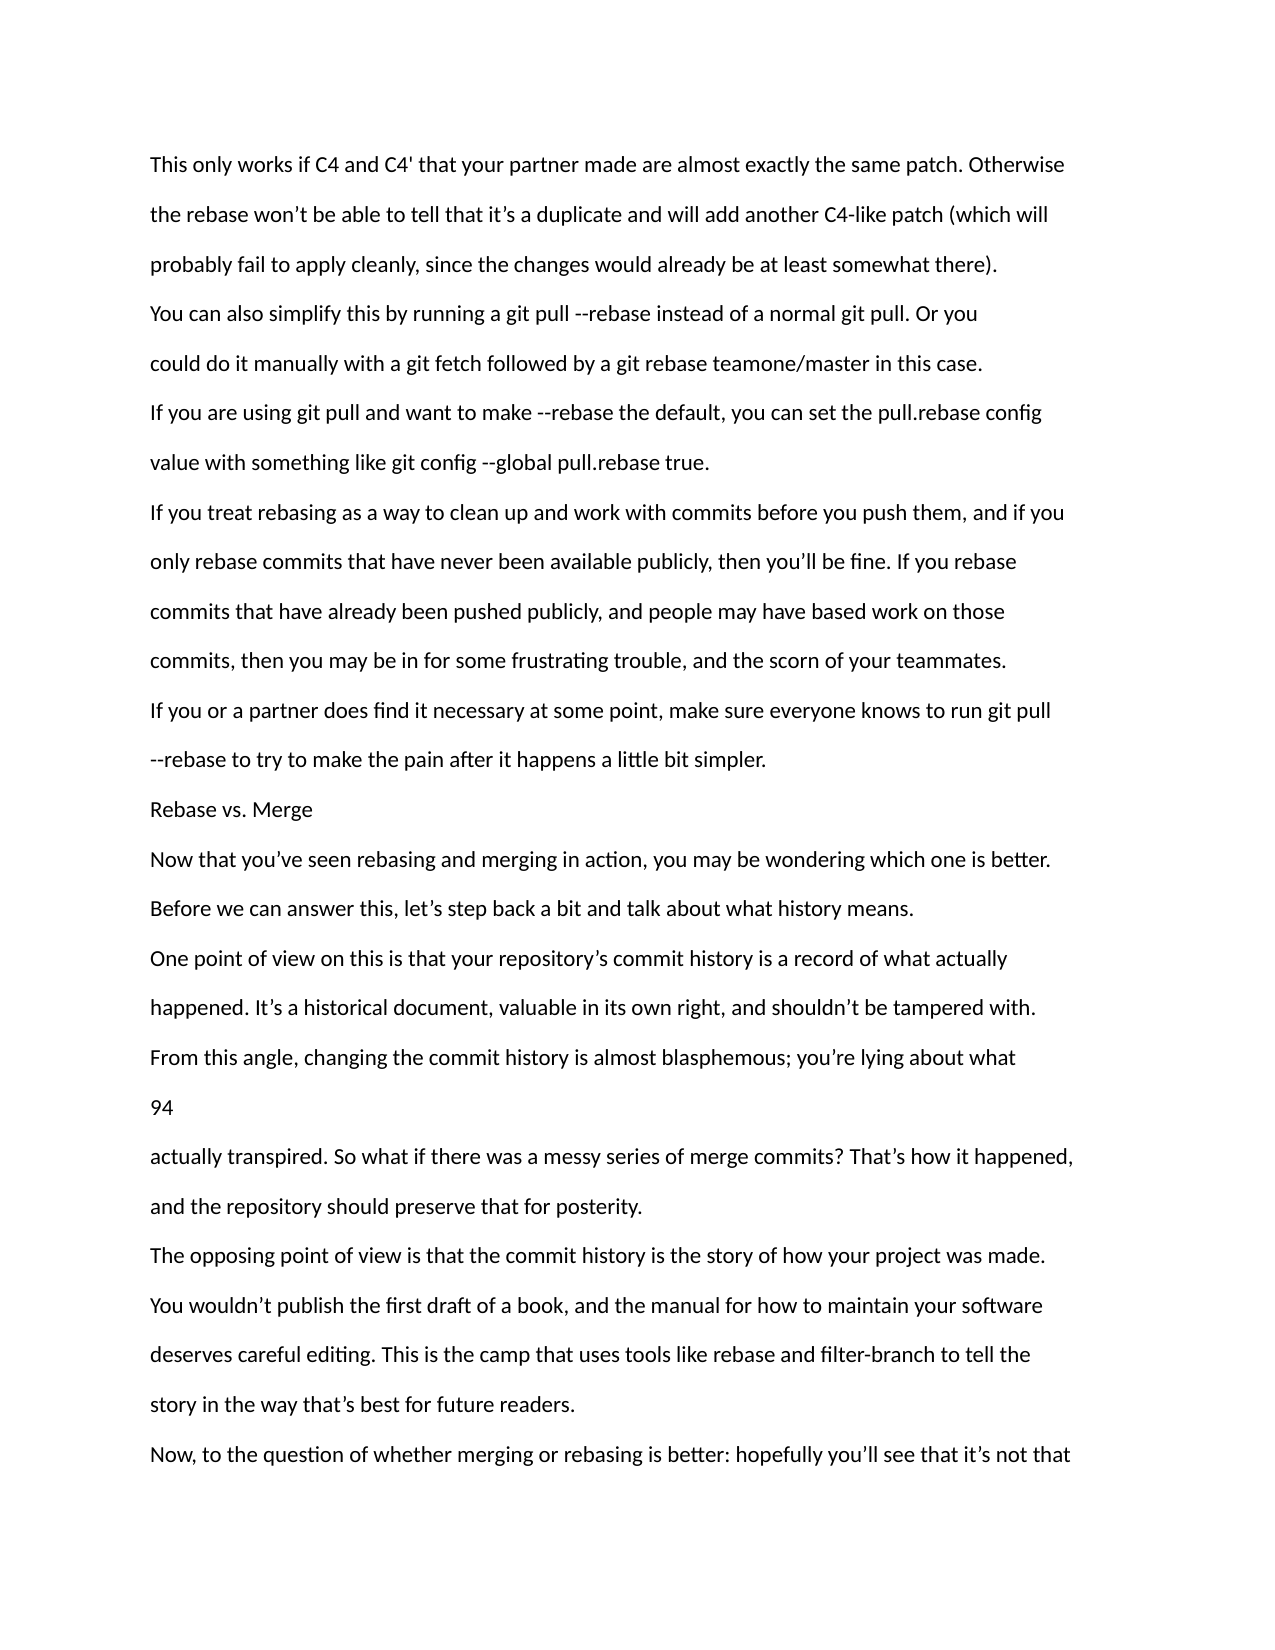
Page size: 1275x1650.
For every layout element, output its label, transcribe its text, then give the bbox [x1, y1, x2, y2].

text Now, to the question of whether merging or rebasing is better: hopefully you’ll see that it’s not that [150, 1439, 1125, 1468]
text You can also simplify this by running a git pull --rebase instead of a normal git pull. Or you [150, 299, 1125, 327]
text value with something like git config --global pull.rebase true. [150, 447, 1125, 476]
text If you treat rebasing as a way to clean up and work with commits before you push them, and if you [150, 497, 1125, 526]
text could do it manually with a git fetch followed by a git rebase teamone/master in this case. [150, 348, 1125, 377]
text commits, then you may be in for some frustrating trouble, and the scorn of your teammates. [150, 646, 1125, 674]
text probably fail to apply cleanly, since the changes would already be at least somewhat there). [150, 249, 1125, 278]
text commits that have already been pushed publicly, and people may have based work on those [150, 596, 1125, 625]
text the rebase won’t be able to tell that it’s a duplicate and will add another C4-like patch (which will [150, 199, 1125, 228]
text and the repository should preserve that for posterity. [150, 1191, 1125, 1220]
text story in the way that’s best for future readers. [150, 1389, 1125, 1418]
text If you or a partner does find it necessary at some point, make sure everyone knows to run git pull [150, 695, 1125, 724]
text This only works if C4 and C4' that your partner made are almost exactly the same patch. Otherwise [150, 150, 1125, 179]
text Before we can answer this, let’s step back a bit and talk about what history means. [150, 894, 1125, 922]
text From this angle, changing the commit history is almost blasphemous; you’re lying about what [150, 1042, 1125, 1071]
text Now that you’ve seen rebasing and merging in action, you may be wondering which one is better. [150, 844, 1125, 873]
text One point of view on this is that your repository’s commit history is a record of what actually [150, 943, 1125, 972]
text If you are using git pull and want to make --rebase the default, you can set the pull.rebase config [150, 398, 1125, 427]
text The opposing point of view is that the commit history is the story of how your project was made. [150, 1241, 1125, 1269]
text --rebase to try to make the pain after it happens a little bit simpler. [150, 745, 1125, 774]
text 94 [150, 1092, 1125, 1121]
text deserves careful editing. This is the camp that uses tools like rebase and filter-branch to tell the [150, 1340, 1125, 1369]
text only rebase commits that have never been available publicly, then you’ll be fine. If you rebase [150, 547, 1125, 575]
text actually transpired. So what if there was a messy series of merge commits? That’s how it happened, [150, 1142, 1125, 1170]
text You wouldn’t publish the first draft of a book, and the manual for how to maintain your software [150, 1290, 1125, 1319]
text happened. It’s a historical document, valuable in its own right, and shouldn’t be tampered with. [150, 993, 1125, 1022]
text Rebase vs. Merge [150, 794, 1125, 823]
